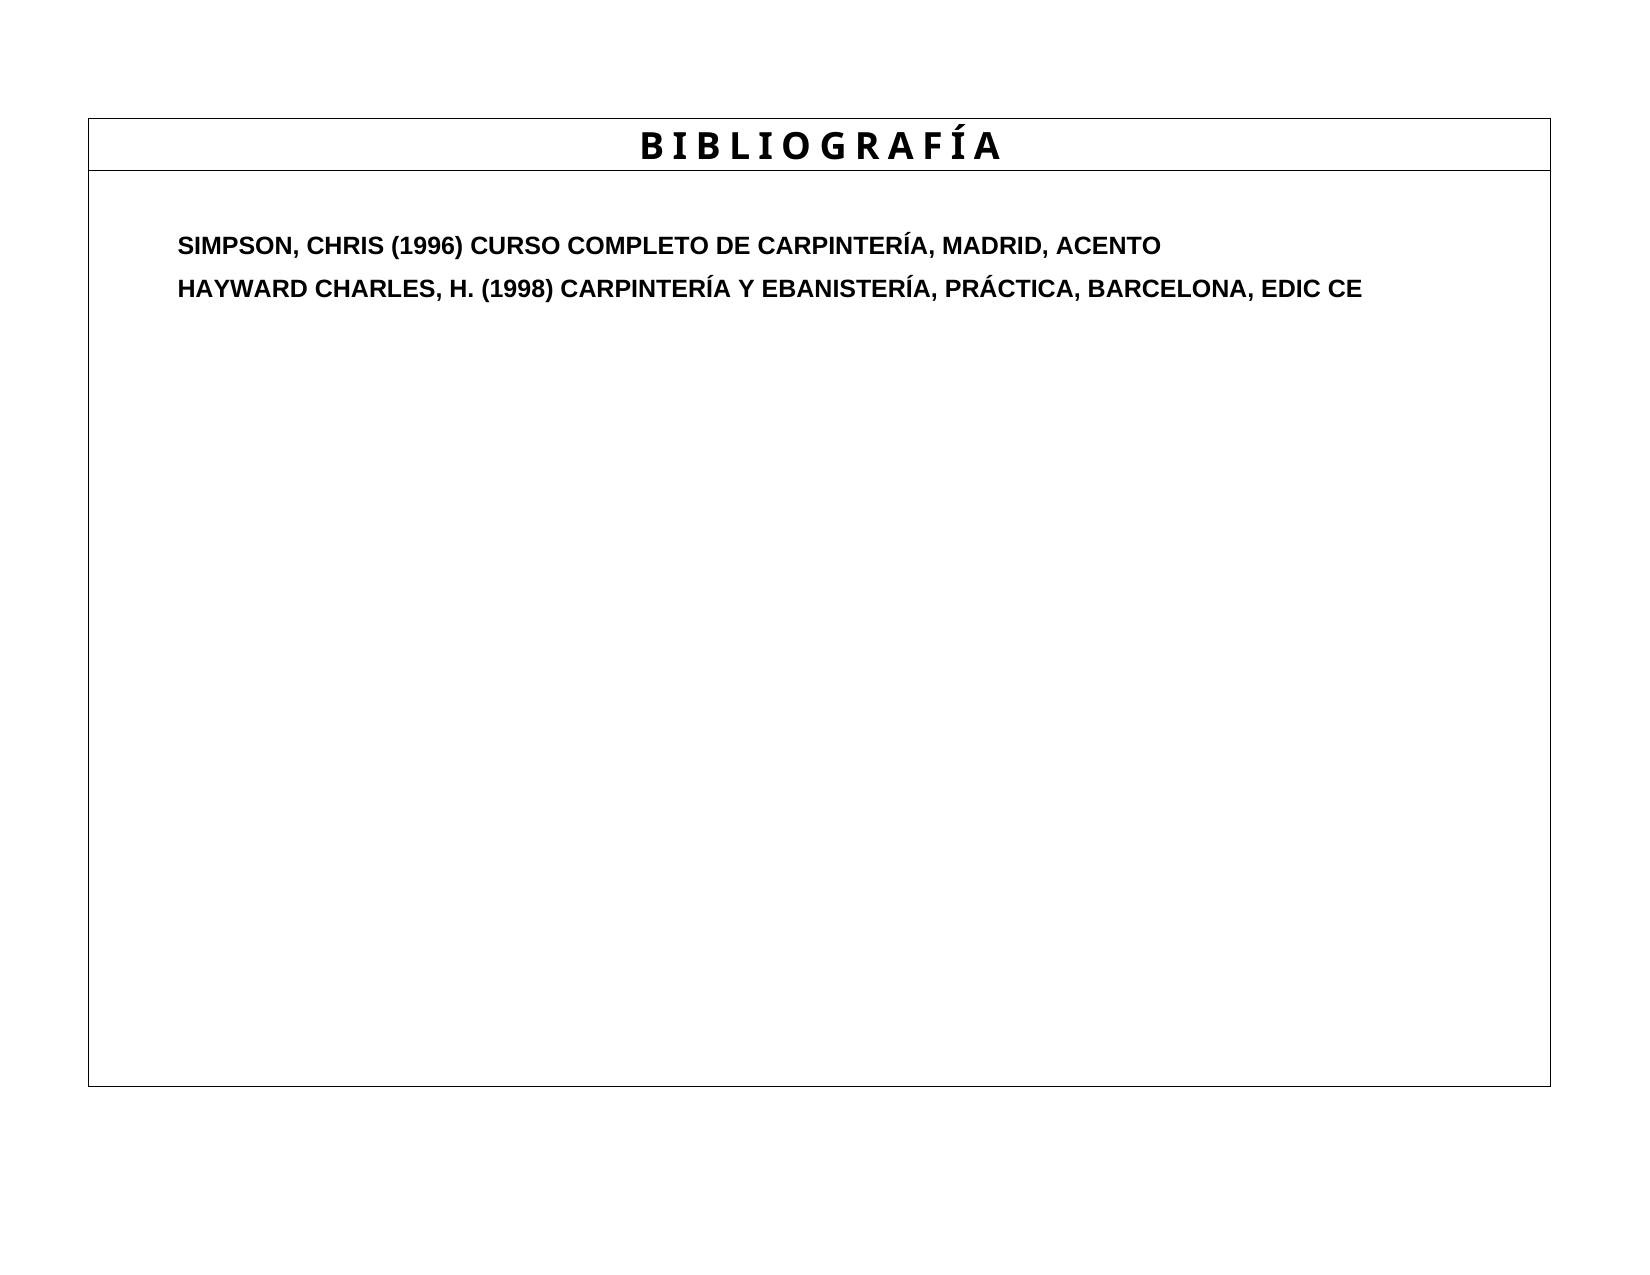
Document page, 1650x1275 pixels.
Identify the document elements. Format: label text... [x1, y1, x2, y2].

table_header BIBLIOGRAFÍA [89, 119, 1550, 170]
table_cell SIMPSON, CHRIS (1996) CURSO COMPLETO DE CARPINTERÍA, MADRID, ACENTO HAYWARD CHARLES, H. (1998) CARPINTERÍA Y EBANISTERÍA, PRÁCTICA, BARCELONA, EDIC CE [89, 171, 1550, 1086]
